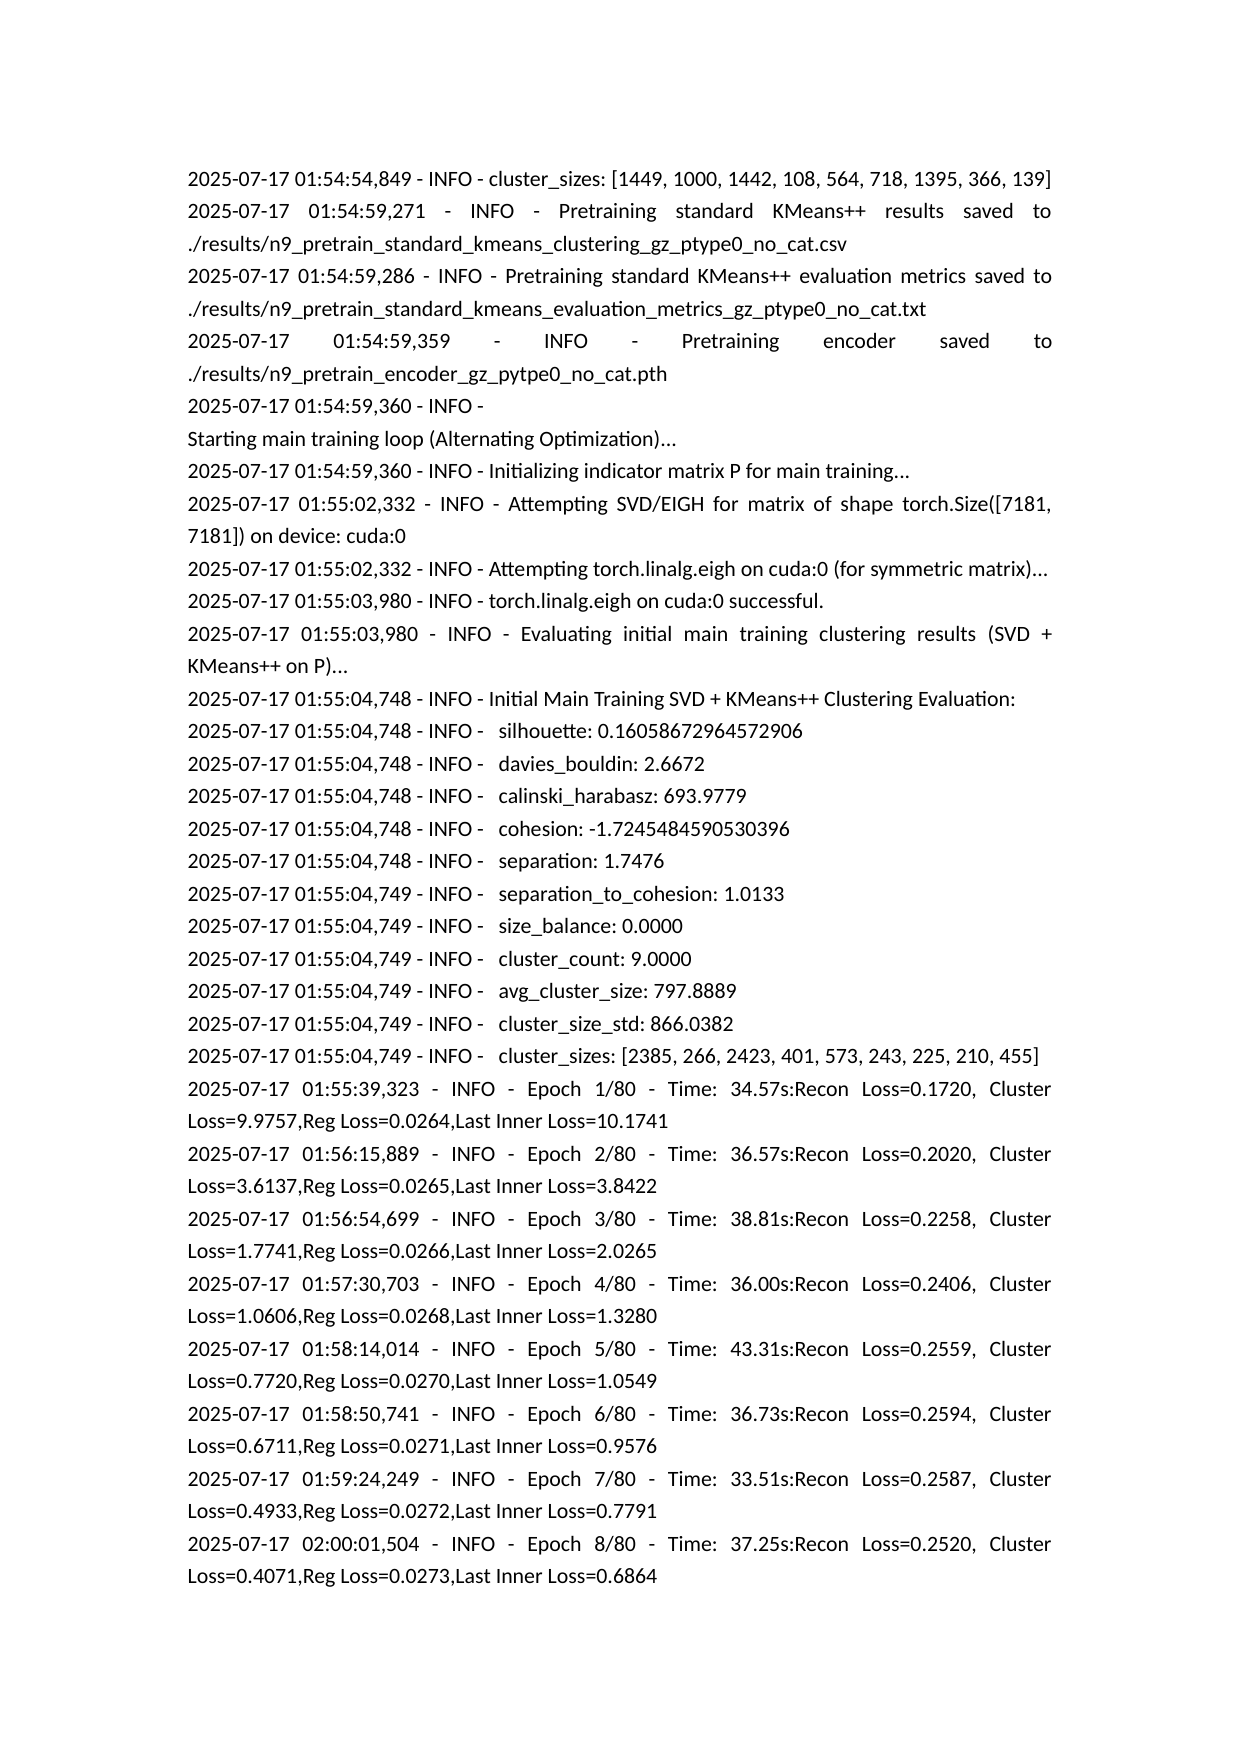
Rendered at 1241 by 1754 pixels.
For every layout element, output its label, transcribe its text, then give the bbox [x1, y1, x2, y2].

text 2025-07-17 01:57:30,703 - INFO - Epoch 4/80 - Time: 36.00s:Recon Loss=0.2406, Cluster Loss=1.0606,Reg Loss=0.0268,Last Inner Loss=1.3280 [187, 1267, 1053, 1332]
text 2025-07-17 01:55:04,748 - INFO - separation: 1.7476 [187, 844, 1053, 877]
text 2025-07-17 02:00:01,504 - INFO - Epoch 8/80 - Time: 37.25s:Recon Loss=0.2520, Cluster Loss=0.4071,Reg Loss=0.0273,Last Inner Loss=0.6864 [187, 1527, 1053, 1592]
text 2025-07-17 01:54:59,359 - INFO - Pretraining encoder saved to ./results/n9_pretrain_encoder_gz_pytpe0_no_cat.pth [187, 324, 1053, 389]
text 2025-07-17 01:58:50,741 - INFO - Epoch 6/80 - Time: 36.73s:Recon Loss=0.2594, Cluster Loss=0.6711,Reg Loss=0.0271,Last Inner Loss=0.9576 [187, 1397, 1053, 1462]
text 2025-07-17 01:54:59,286 - INFO - Pretraining standard KMeans++ evaluation metrics saved to ./results/n9_pretrain_standard_kmeans_evaluation_metrics_gz_ptype0_no_cat.txt [187, 259, 1053, 324]
text 2025-07-17 01:56:15,889 - INFO - Epoch 2/80 - Time: 36.57s:Recon Loss=0.2020, Cluster Loss=3.6137,Reg Loss=0.0265,Last Inner Loss=3.8422 [187, 1137, 1053, 1202]
text 2025-07-17 01:54:59,360 - INFO - [187, 389, 1053, 422]
text 2025-07-17 01:55:04,748 - INFO - cohesion: -1.7245484590530396 [187, 812, 1053, 844]
text 2025-07-17 01:55:39,323 - INFO - Epoch 1/80 - Time: 34.57s:Recon Loss=0.1720, Cluster Loss=9.9757,Reg Loss=0.0264,Last Inner Loss=10.1741 [187, 1072, 1053, 1137]
text 2025-07-17 01:59:24,249 - INFO - Epoch 7/80 - Time: 33.51s:Recon Loss=0.2587, Cluster Loss=0.4933,Reg Loss=0.0272,Last Inner Loss=0.7791 [187, 1462, 1053, 1527]
text 2025-07-17 01:55:04,749 - INFO - cluster_size_std: 866.0382 [187, 1007, 1053, 1039]
text 2025-07-17 01:54:59,271 - INFO - Pretraining standard KMeans++ results saved to ./results/n9_pretrain_standard_kmeans_clustering_gz_ptype0_no_cat.csv [187, 194, 1053, 259]
text 2025-07-17 01:55:04,748 - INFO - silhouette: 0.16058672964572906 [187, 714, 1053, 747]
text 2025-07-17 01:54:59,360 - INFO - Initializing indicator matrix P for main training... [187, 454, 1053, 487]
text 2025-07-17 01:55:04,749 - INFO - separation_to_cohesion: 1.0133 [187, 877, 1053, 909]
text 2025-07-17 01:55:04,749 - INFO - avg_cluster_size: 797.8889 [187, 974, 1053, 1007]
text 2025-07-17 01:55:04,749 - INFO - cluster_sizes: [2385, 266, 2423, 401, 573, 243, 225, 210, 455] [187, 1039, 1053, 1072]
text 2025-07-17 01:55:04,748 - INFO - davies_bouldin: 2.6672 [187, 747, 1053, 779]
text 2025-07-17 01:58:14,014 - INFO - Epoch 5/80 - Time: 43.31s:Recon Loss=0.2559, Cluster Loss=0.7720,Reg Loss=0.0270,Last Inner Loss=1.0549 [187, 1332, 1053, 1397]
text 2025-07-17 01:55:04,748 - INFO - calinski_harabasz: 693.9779 [187, 779, 1053, 812]
text 2025-07-17 01:55:02,332 - INFO - Attempting SVD/EIGH for matrix of shape torch.Size([7181, 7181]) on device: cuda:0 [187, 487, 1053, 552]
text 2025-07-17 01:54:54,849 - INFO - cluster_sizes: [1449, 1000, 1442, 108, 564, 718, 1395, 366, 139] [187, 162, 1053, 194]
text 2025-07-17 01:55:03,980 - INFO - Evaluating initial main training clustering results (SVD + KMeans++ on P)... [187, 617, 1053, 682]
text 2025-07-17 01:56:54,699 - INFO - Epoch 3/80 - Time: 38.81s:Recon Loss=0.2258, Cluster Loss=1.7741,Reg Loss=0.0266,Last Inner Loss=2.0265 [187, 1202, 1053, 1267]
text 2025-07-17 01:55:03,980 - INFO - torch.linalg.eigh on cuda:0 successful. [187, 584, 1053, 617]
text 2025-07-17 01:55:04,749 - INFO - cluster_count: 9.0000 [187, 942, 1053, 974]
text 2025-07-17 01:55:04,749 - INFO - size_balance: 0.0000 [187, 909, 1053, 942]
text Starting main training loop (Alternating Optimization)... [187, 422, 1053, 454]
text 2025-07-17 01:55:04,748 - INFO - Initial Main Training SVD + KMeans++ Clustering Evaluation: [187, 682, 1053, 714]
text 2025-07-17 01:55:02,332 - INFO - Attempting torch.linalg.eigh on cuda:0 (for symmetric matrix)... [187, 552, 1053, 584]
